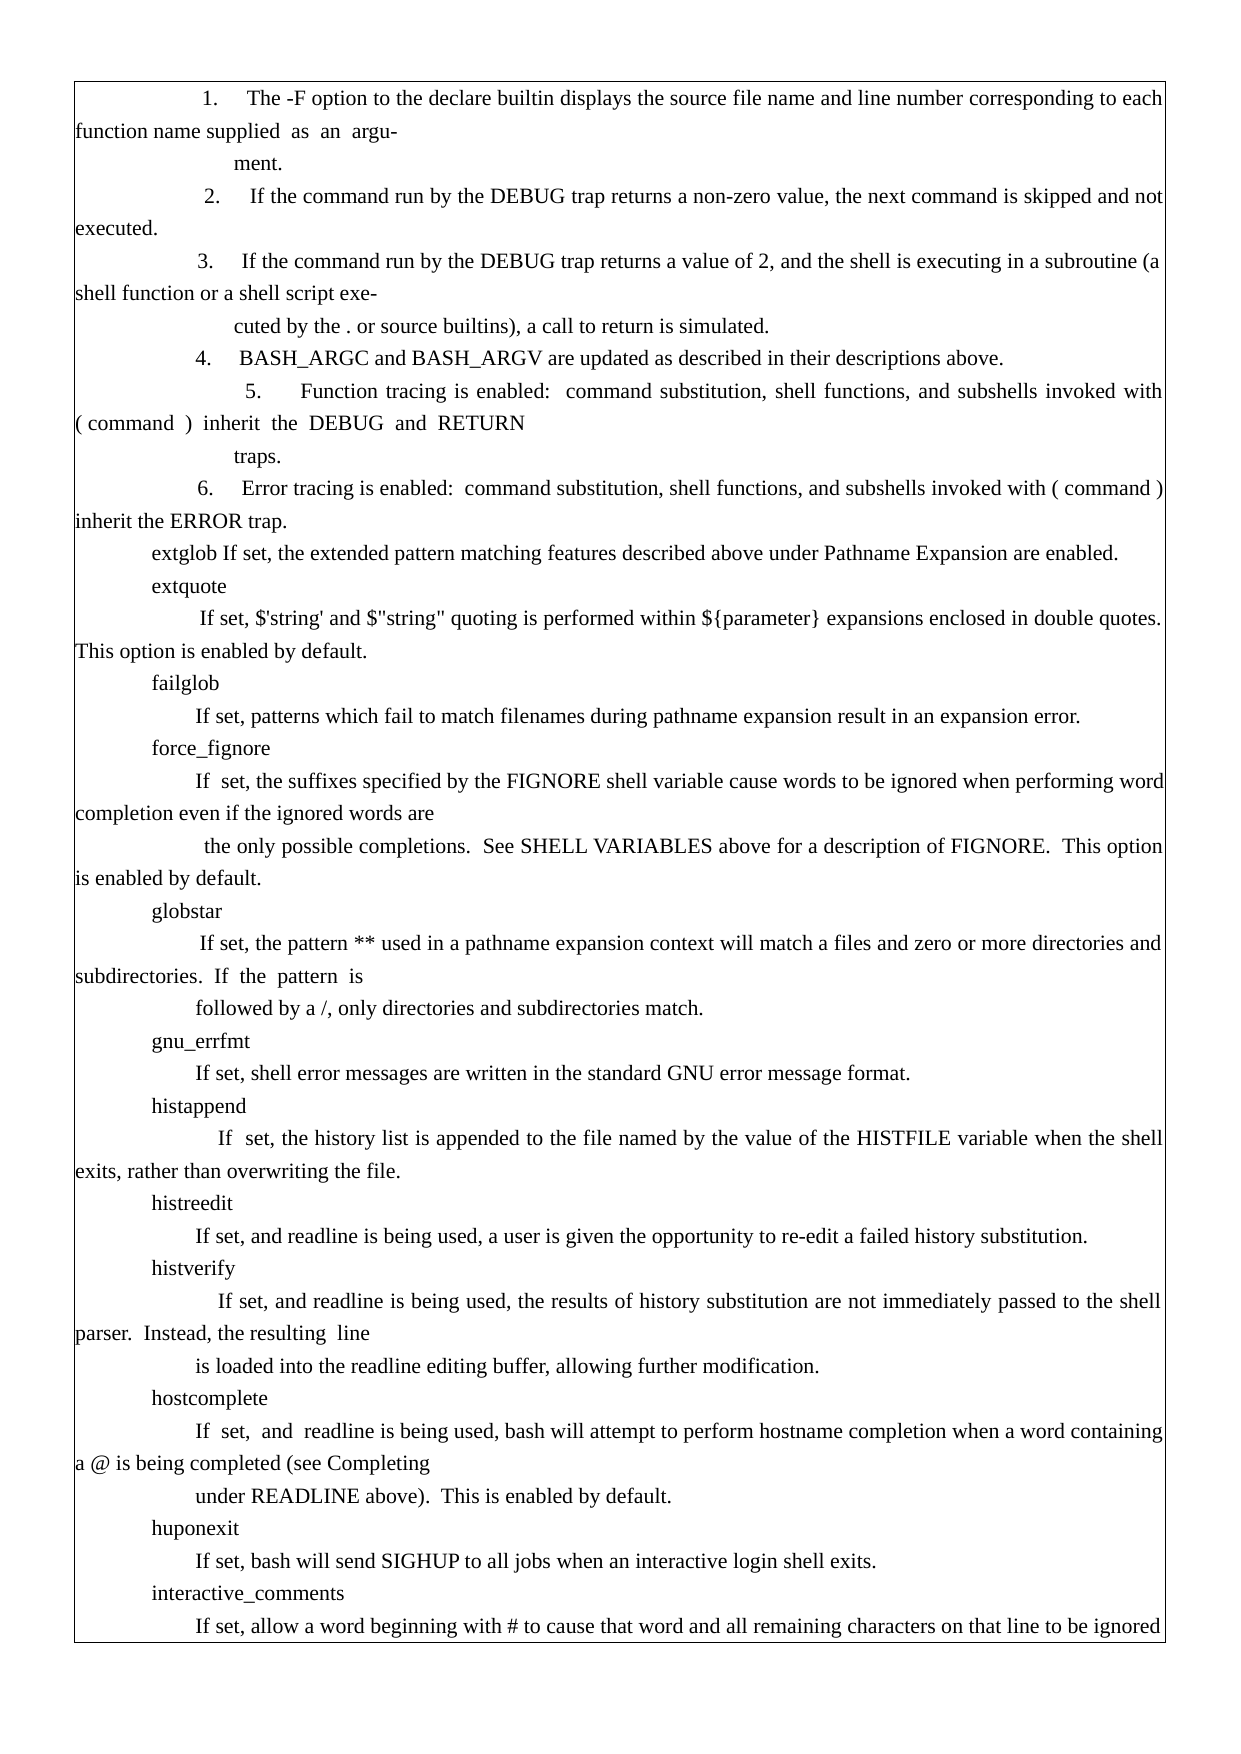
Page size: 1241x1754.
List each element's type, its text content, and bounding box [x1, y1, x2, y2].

text If set, the history list is appended to the file named by the value of the HISTFILE variable when the shell exits, rather than overwriting the file. [75, 1122, 1165, 1187]
text interactive_comments [75, 1577, 1165, 1608]
text histappend [75, 1089, 1165, 1122]
text globstar [75, 894, 1165, 927]
text If set, and readline is being used, a user is given the opportunity to re-edit a failed history substitution. [75, 1219, 1165, 1252]
text If set, shell error messages are written in the standard GNU error message format. [75, 1057, 1165, 1089]
text 3. If the command run by the DEBUG trap returns a value of 2, and the shell is executing in a subroutine (a shell function or a shell script exe- [75, 244, 1165, 309]
text If set, the suffixes specified by the FIGNORE shell variable cause words to be ignored when performing word completion even if the ignored words are [75, 764, 1165, 829]
text extquote [75, 569, 1165, 602]
text 1. The -F option to the declare builtin displays the source file name and line number corresponding to each function name supplied as an argu- [75, 82, 1165, 147]
text the only possible completions. See SHELL VARIABLES above for a description of FIGNORE. This option is enabled by default. [75, 829, 1165, 894]
text histverify [75, 1252, 1165, 1284]
text 4. BASH_ARGC and BASH_ARGV are updated as described in their descriptions above. [75, 342, 1165, 374]
text failglob [75, 667, 1165, 699]
text hostcomplete [75, 1382, 1165, 1414]
text 5. Function tracing is enabled: command substitution, shell functions, and subshells invoked with ( command ) inherit the DEBUG and RETURN [75, 374, 1165, 439]
text If set, $'string' and $"string" quoting is performed within ${parameter} expansions enclosed in double quotes. This option is enabled by default. [75, 602, 1165, 667]
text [75, 1608, 1165, 1642]
text If set, the pattern ** used in a pathname expansion context will match a files and zero or more directories and subdirectories. If the pattern is [75, 927, 1165, 992]
text extglob If set, the extended pattern matching features described above under Pathname Expansion are enabled. [75, 537, 1165, 569]
text 2. If the command run by the DEBUG trap returns a non-zero value, the next command is skipped and not executed. [75, 179, 1165, 244]
text followed by a /, only directories and subdirectories match. [75, 992, 1165, 1024]
text 6. Error tracing is enabled: command substitution, shell functions, and subshells invoked with ( command ) inherit the ERROR trap. [75, 472, 1165, 537]
text traps. [75, 439, 1165, 472]
text If set, and readline is being used, the results of history substitution are not immediately passed to the shell parser. Instead, the resulting line [75, 1284, 1165, 1349]
text If set, patterns which fail to match filenames during pathname expansion result in an expansion error. [75, 699, 1165, 732]
text cuted by the . or source builtins), a call to return is simulated. [75, 309, 1165, 342]
text histreedit [75, 1187, 1165, 1219]
text force_fignore [75, 732, 1165, 764]
text huponexit [75, 1512, 1165, 1544]
text If set, bash will send SIGHUP to all jobs when an interactive login shell exits. [75, 1544, 1165, 1577]
text gnu_errfmt [75, 1024, 1165, 1057]
text If set, and readline is being used, bash will attempt to perform hostname completion when a word containing a @ is being completed (see Completing [75, 1414, 1165, 1479]
text ment. [75, 147, 1165, 179]
text under READLINE above). This is enabled by default. [75, 1479, 1165, 1512]
text is loaded into the readline editing buffer, allowing further modification. [75, 1349, 1165, 1382]
